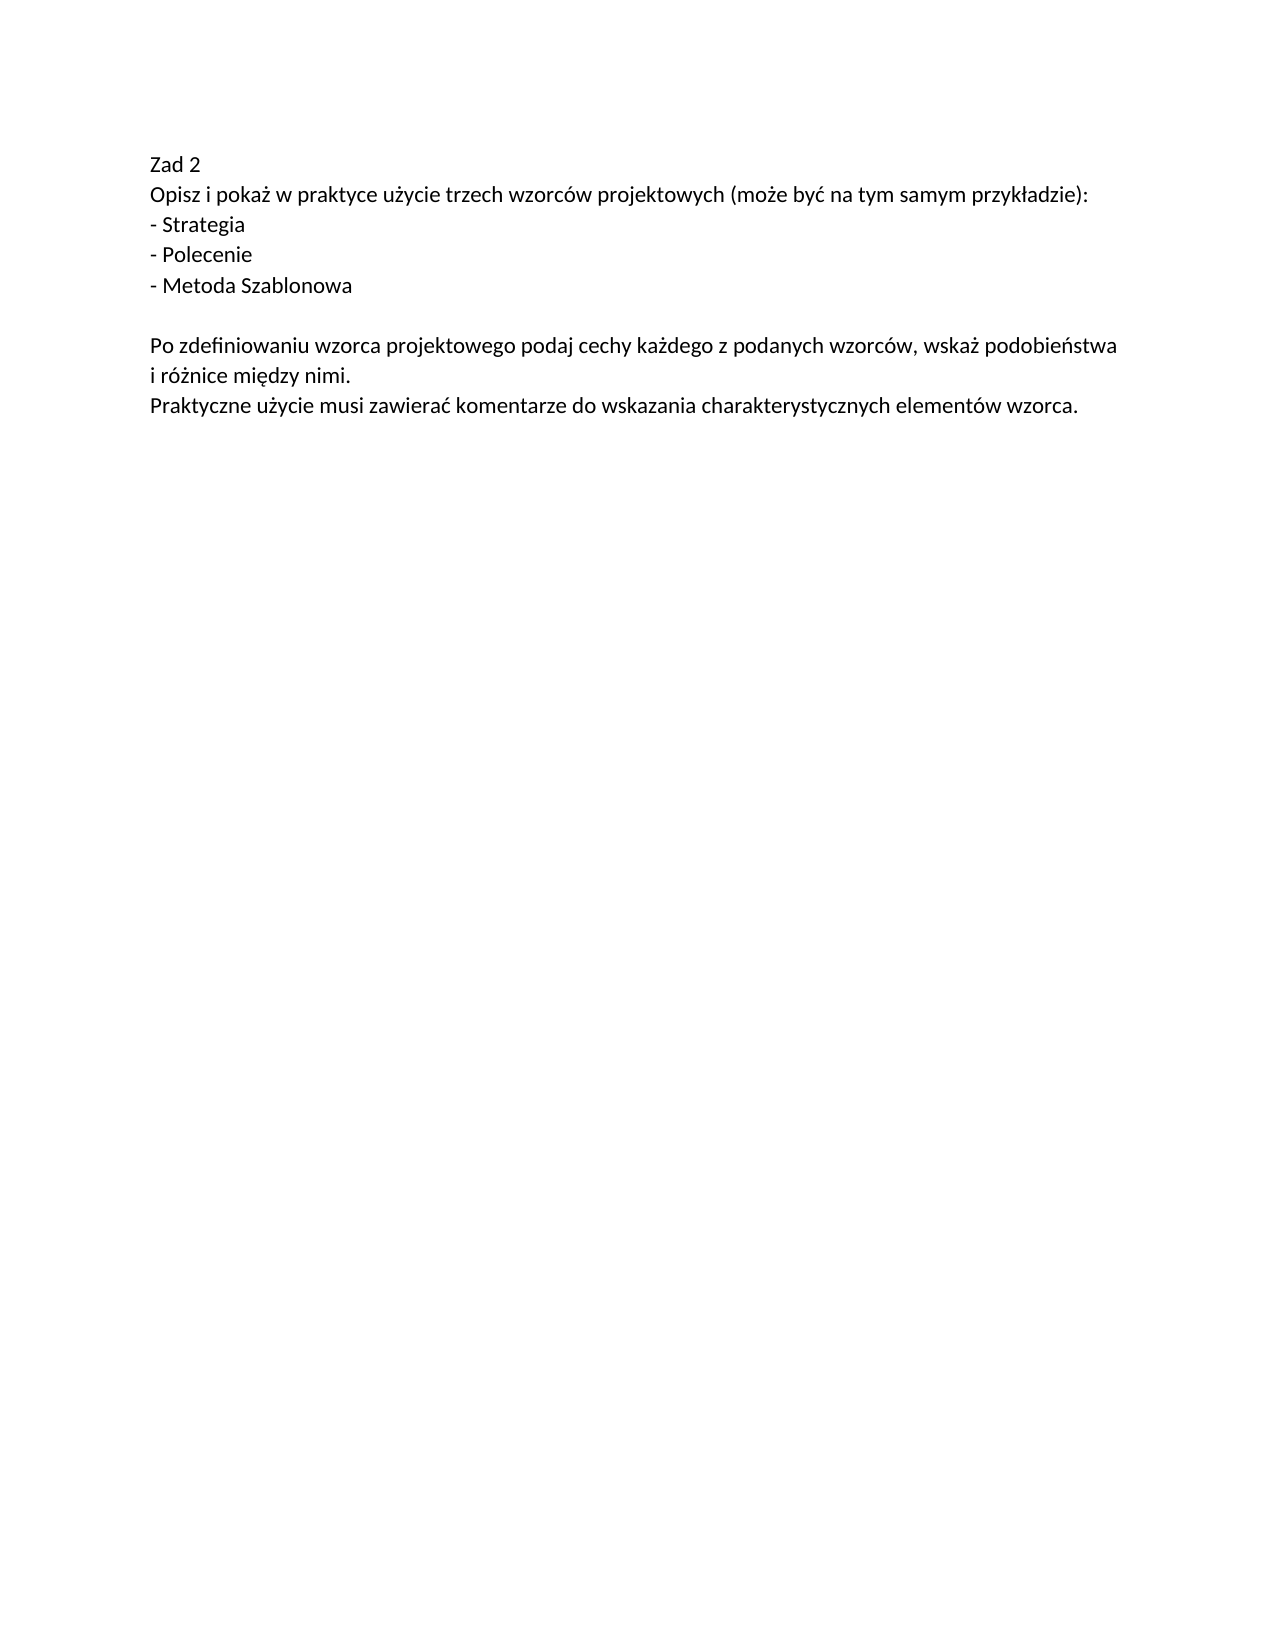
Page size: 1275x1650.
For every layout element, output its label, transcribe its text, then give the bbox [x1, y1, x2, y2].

text Zad 2 Opisz i pokaż w praktyce użycie trzech wzorców projektowych (może być na tym samym przykładzie): - Strategia - Polecenie - Metoda Szablonowa Po zdefiniowaniu wzorca projektowego podaj cechy każdego z podanych wzorców, wskaż podobieństwa i różnice między nimi. Praktyczne użycie musi zawierać komentarze do wskazania charakterystycznych elementów wzorca. [150, 150, 1125, 420]
